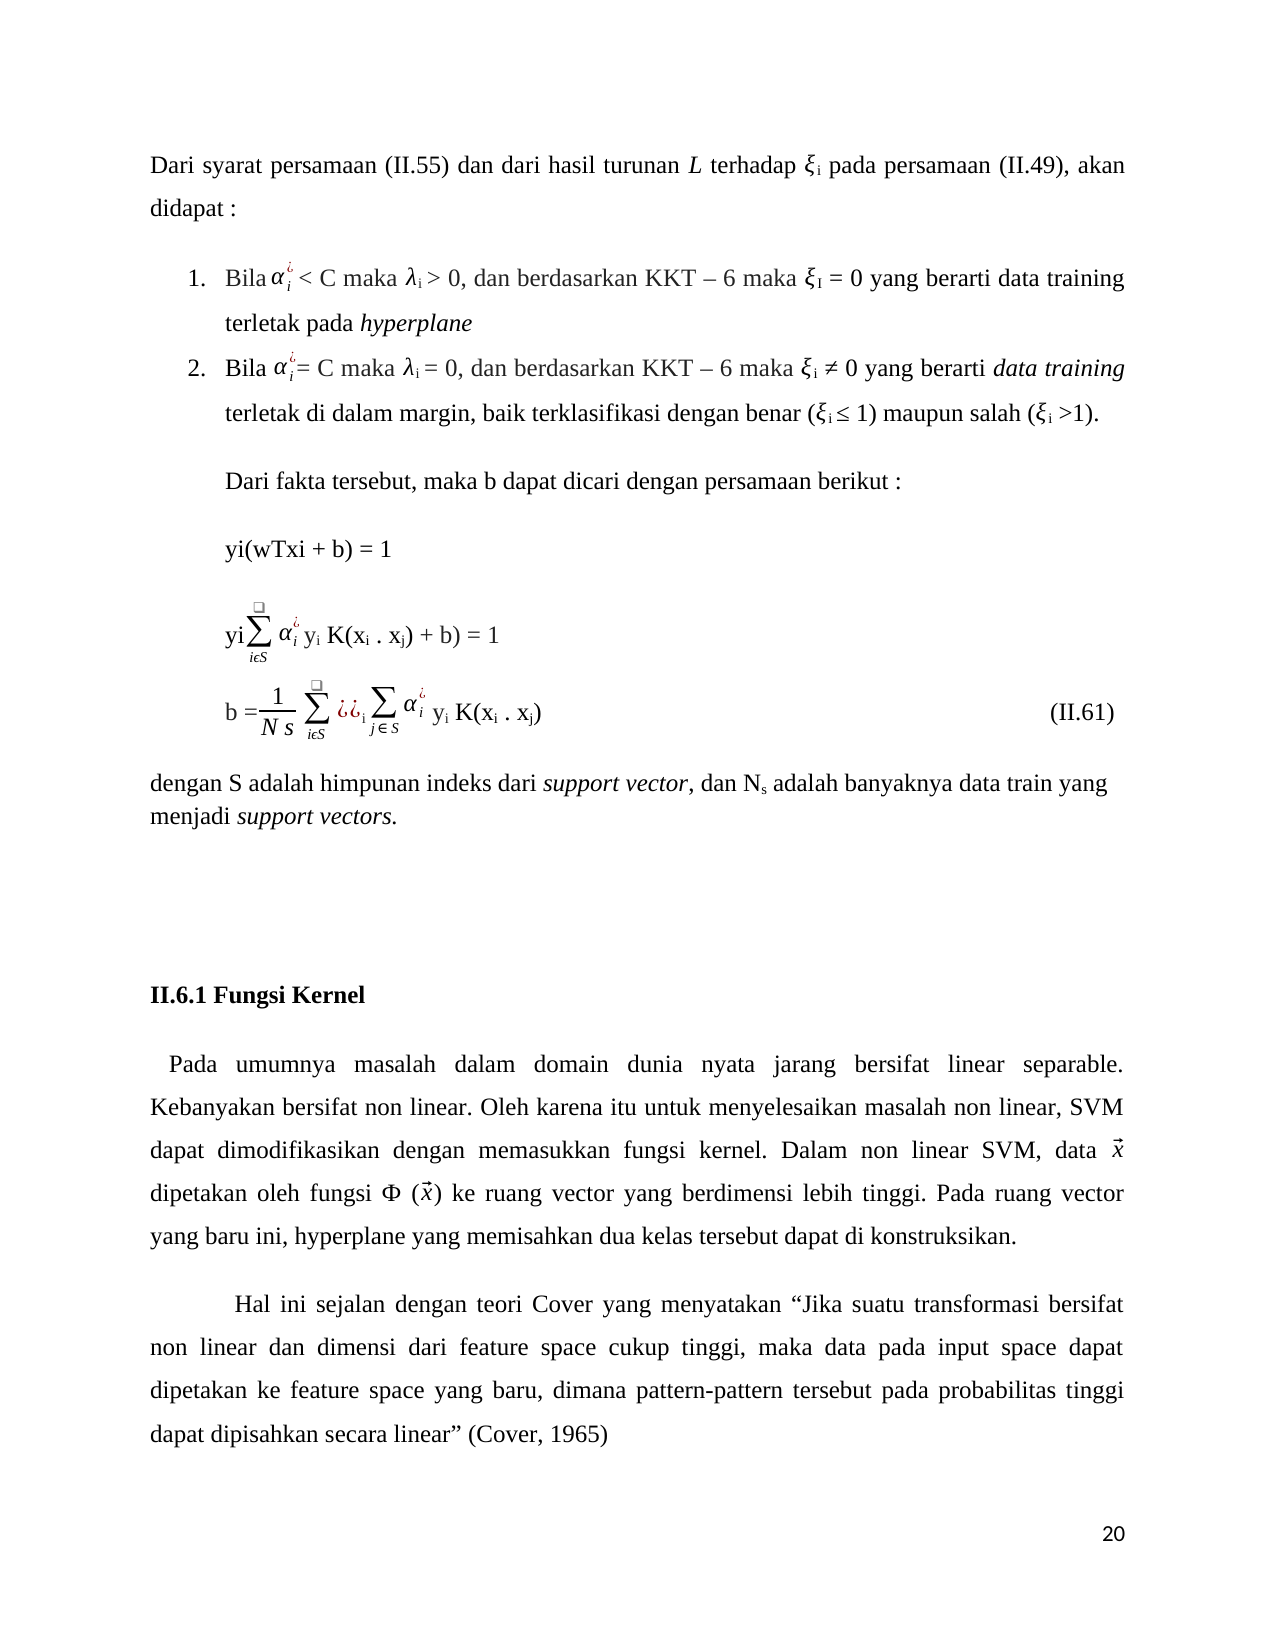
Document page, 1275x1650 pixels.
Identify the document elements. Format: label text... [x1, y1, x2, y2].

list Bila = C maka i = 0, dan berdasarkan KKT – 6 maka i ≠ 0 yang berarti data training terletak di dalam margin, baik terklasifikasi dengan benar (i ≤ 1) maupun salah (i >1). [187, 351, 1125, 427]
text b = i yi K(xi . xj) (II.61) [150, 680, 1125, 743]
text Dari syarat persamaan (II.55) dan dari hasil turunan L terhadap i pada persamaan (II.49), akan didapat : [150, 150, 1125, 222]
text Hal ini sejalan dengan teori Cover yang menyatakan “Jika suatu transformasi bersifat non linear dan dimensi dari feature space cukup tinggi, maka data pada input space dapat dipetakan ke feature space yang baru, dimana pattern-pattern tersebut pada probabilitas tinggi dapat dipisahkan secara linear” (Cover, 1965) [150, 1289, 1125, 1447]
list Bila < C maka i > 0, dan berdasarkan KKT – 6 maka I = 0 yang berarti data training terletak pada hyperplane [187, 261, 1125, 337]
text yi(wTxi + b) = 1 [225, 534, 1125, 563]
text II.6.1 Fungsi Kernel [150, 981, 1125, 1009]
text dengan S adalah himpunan indeks dari support vector, dan Ns adalah banyaknya data train yang menjadi support vectors. [150, 768, 1125, 830]
text Dari fakta tersebut, maka b dapat dicari dengan persamaan berikut : [225, 466, 1125, 495]
text yi yi K(xi . xj) + b) = 1 [225, 603, 1125, 666]
text Pada umumnya masalah dalam domain dunia nyata jarang bersifat linear separable. Kebanyakan bersifat non linear. Oleh karena itu untuk menyelesaikan masalah non linear, SVM dapat dimodifikasikan dengan memasukkan fungsi kernel. Dalam non linear SVM, data dipetakan oleh fungsi Ф () ke ruang vector yang berdimensi lebih tinggi. Pada ruang vector yang baru ini, hyperplane yang memisahkan dua kelas tersebut dapat di konstruksikan. [150, 1049, 1125, 1250]
